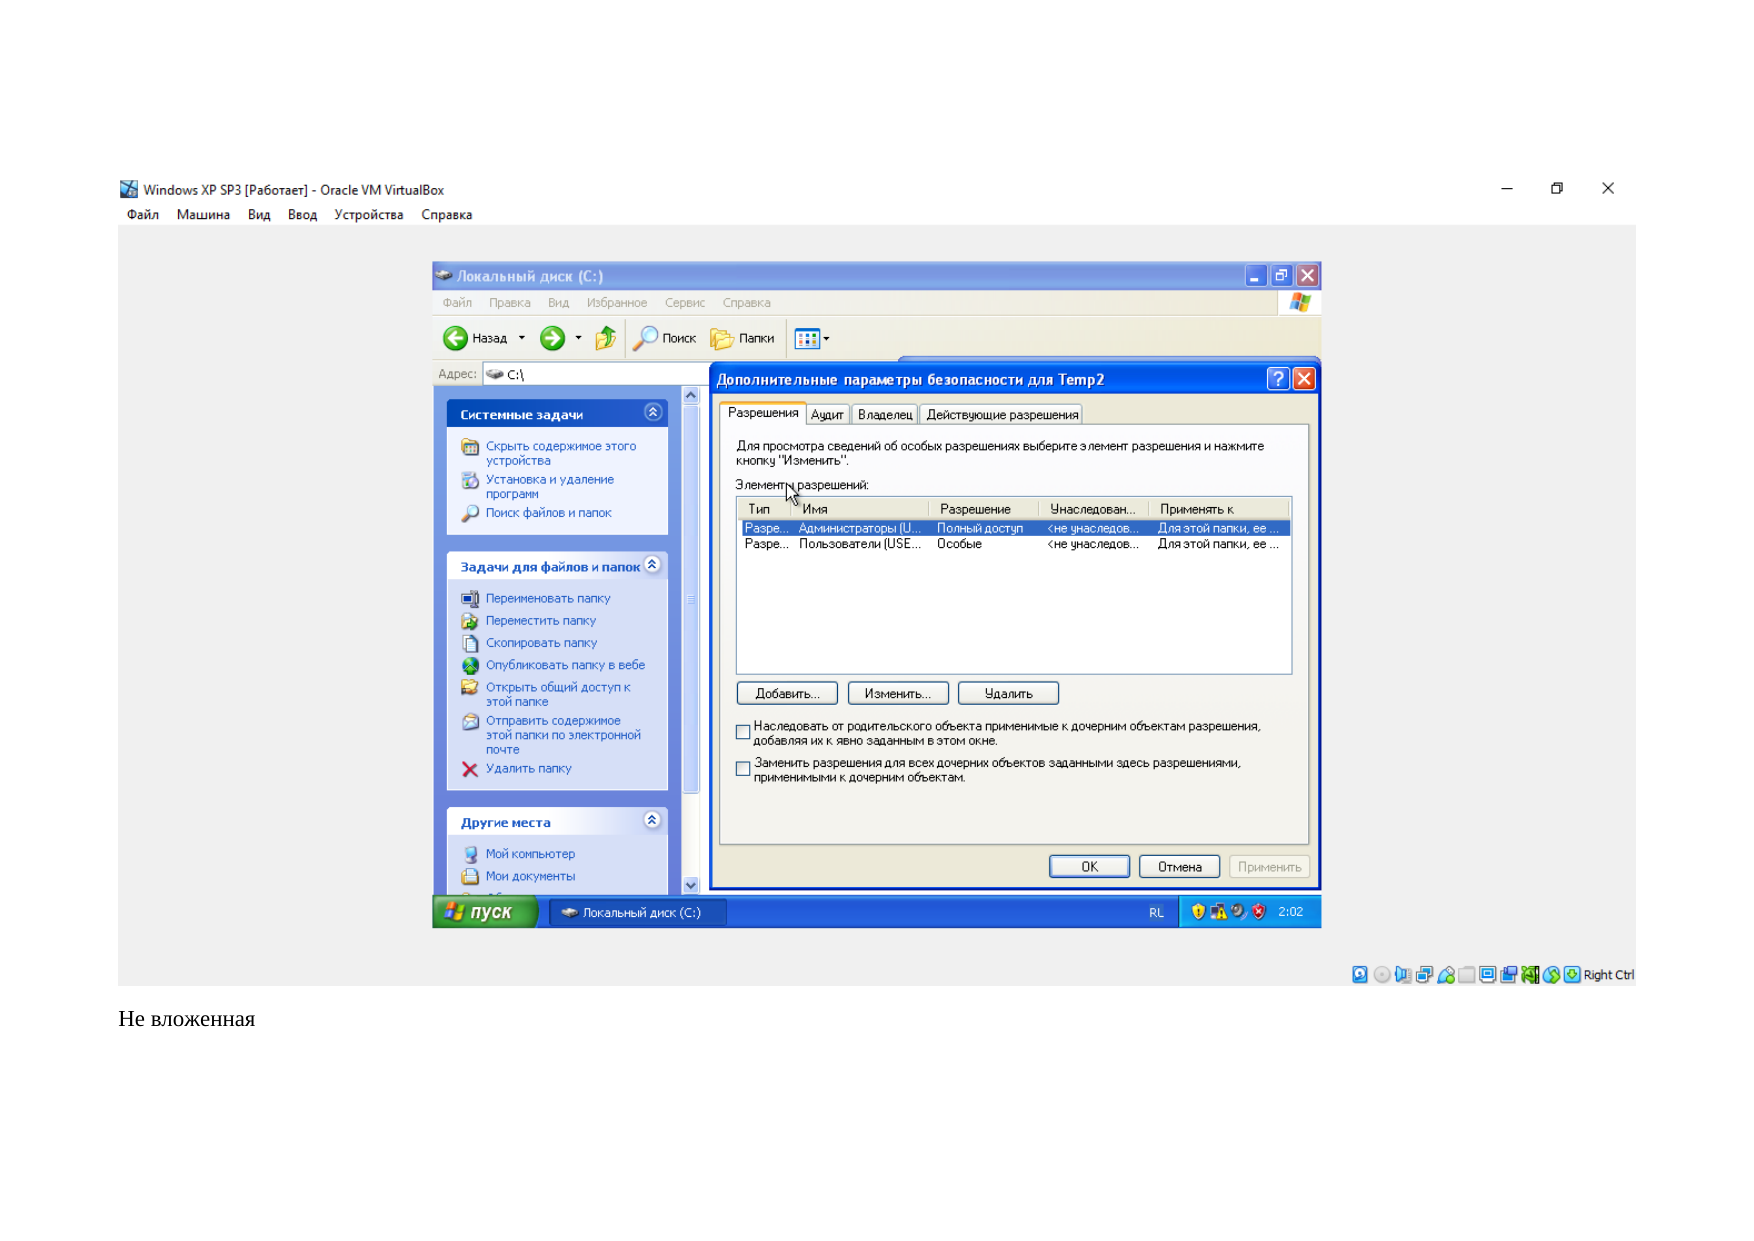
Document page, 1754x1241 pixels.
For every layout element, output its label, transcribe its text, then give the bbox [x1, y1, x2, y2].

picture [118, 177, 1636, 986]
text Не вложенная [118, 1005, 1636, 1031]
